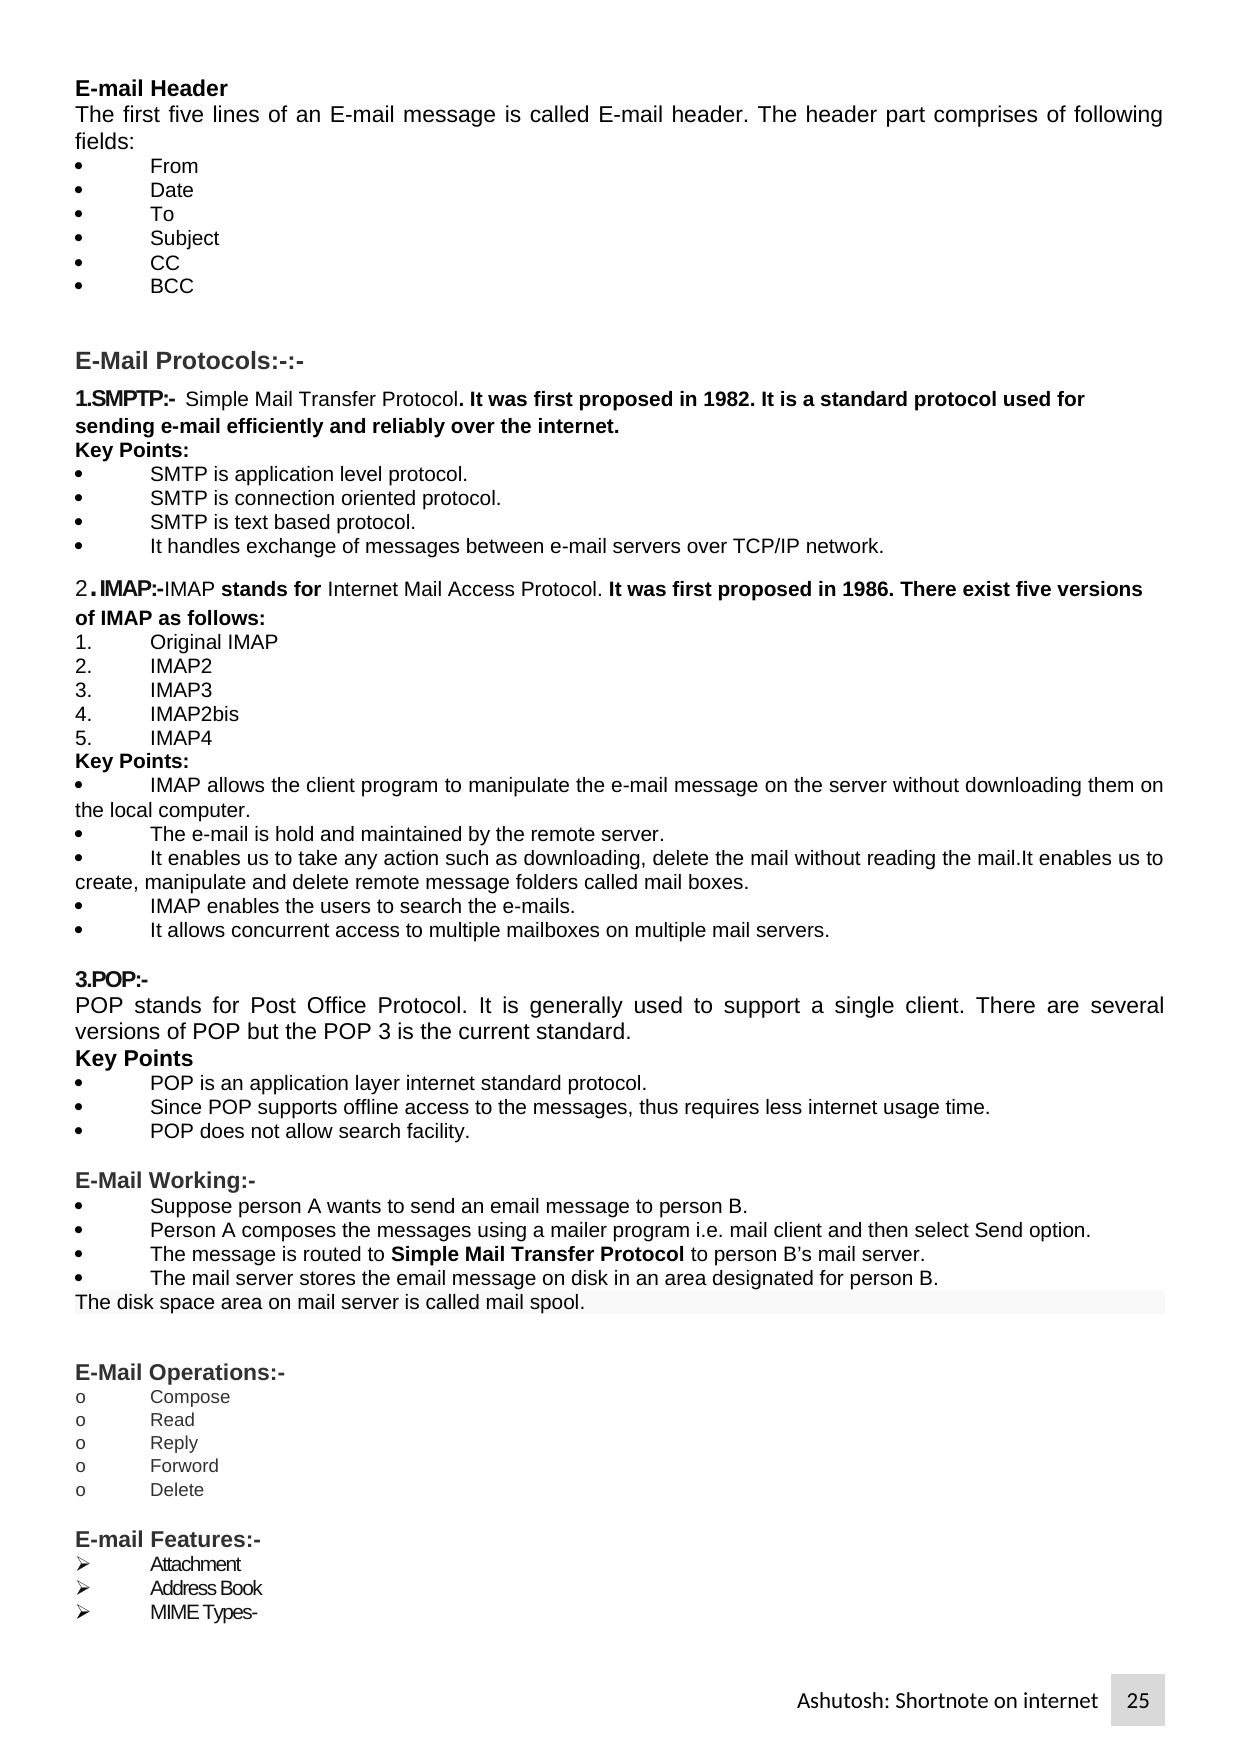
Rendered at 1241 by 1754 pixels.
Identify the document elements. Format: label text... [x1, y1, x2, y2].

list IMAP2bis [75, 701, 1165, 725]
subtitle 1.SMPTP:- Simple Mail Transfer Protocol. It was first proposed in 1982. It is a standard protocol used for sending e-mail efficiently and reliably over the internet. [75, 375, 1165, 437]
list Forword [75, 1455, 1165, 1478]
list IMAP4 [75, 725, 1165, 749]
list From [75, 154, 1165, 178]
text Key Points: [75, 437, 1165, 461]
text E-mail Features:- [75, 1526, 1165, 1552]
list IMAP3 [75, 677, 1165, 701]
list POP is an application layer internet standard protocol. [75, 1071, 1165, 1095]
list IMAP enables the users to search the e-mails. [75, 893, 1165, 917]
list SMTP is application level protocol. [75, 461, 1165, 486]
text Key Points [75, 1044, 1165, 1071]
list Suppose person A wants to send an email message to person B. [75, 1193, 1165, 1217]
list Delete [75, 1478, 1165, 1502]
text E-Mail Protocols:-:- [75, 346, 1165, 375]
list IMAP2 [75, 653, 1165, 677]
list CC [75, 250, 1165, 274]
text Key Points: [75, 749, 1165, 773]
list Date [75, 178, 1165, 202]
list Original IMAP [75, 629, 1165, 653]
text E-Mail Operations:- [75, 1359, 1165, 1386]
subtitle MIME Types- [75, 1600, 1165, 1624]
list BCC [75, 274, 1165, 298]
list Since POP supports offline access to the messages, thus requires less internet usage time. [75, 1095, 1165, 1119]
list Read [75, 1409, 1165, 1432]
list SMTP is text based protocol. [75, 509, 1165, 534]
list POP does not allow search facility. [75, 1119, 1165, 1143]
list Person A composes the messages using a mailer program i.e. mail client and then select Send option. [75, 1217, 1165, 1242]
list Reply [75, 1432, 1165, 1455]
list The mail server stores the email message on disk in an area designated for person B. [75, 1266, 1165, 1290]
text The disk space area on mail server is called mail spool. [75, 1290, 1165, 1314]
list The message is routed to Simple Mail Transfer Protocol to person B’s mail server. [75, 1242, 1165, 1266]
subtitle Attachment [75, 1552, 1165, 1576]
list It enables us to take any action such as downloading, delete the mail without reading the mail.It enables us to create, manipulate and delete remote message folders called mail boxes. [75, 845, 1165, 893]
subtitle E-mail Header [75, 75, 1165, 101]
text The first five lines of an E-mail message is called E-mail header. The header part comprises of following fields: [75, 101, 1165, 154]
list Compose [75, 1386, 1165, 1409]
subtitle Address Book [75, 1576, 1165, 1600]
list To [75, 202, 1165, 226]
list The e-mail is hold and maintained by the remote server. [75, 821, 1165, 845]
list SMTP is connection oriented protocol. [75, 486, 1165, 509]
list It allows concurrent access to multiple mailboxes on multiple mail servers. [75, 917, 1165, 942]
subtitle 3.POP:- [75, 966, 1165, 992]
subtitle 2.IMAP:-IMAP stands for Internet Mail Access Protocol. It was first proposed in 1986. There exist five versions of IMAP as follows: [75, 558, 1165, 629]
text E-Mail Working:- [75, 1167, 1165, 1193]
list IMAP allows the client program to manipulate the e-mail message on the server without downloading them on the local computer. [75, 773, 1165, 821]
list It handles exchange of messages between e-mail servers over TCP/IP network. [75, 534, 1165, 558]
list Subject [75, 226, 1165, 250]
text POP stands for Post Office Protocol. It is generally used to support a single client. There are several versions of POP but the POP 3 is the current standard. [75, 992, 1165, 1044]
